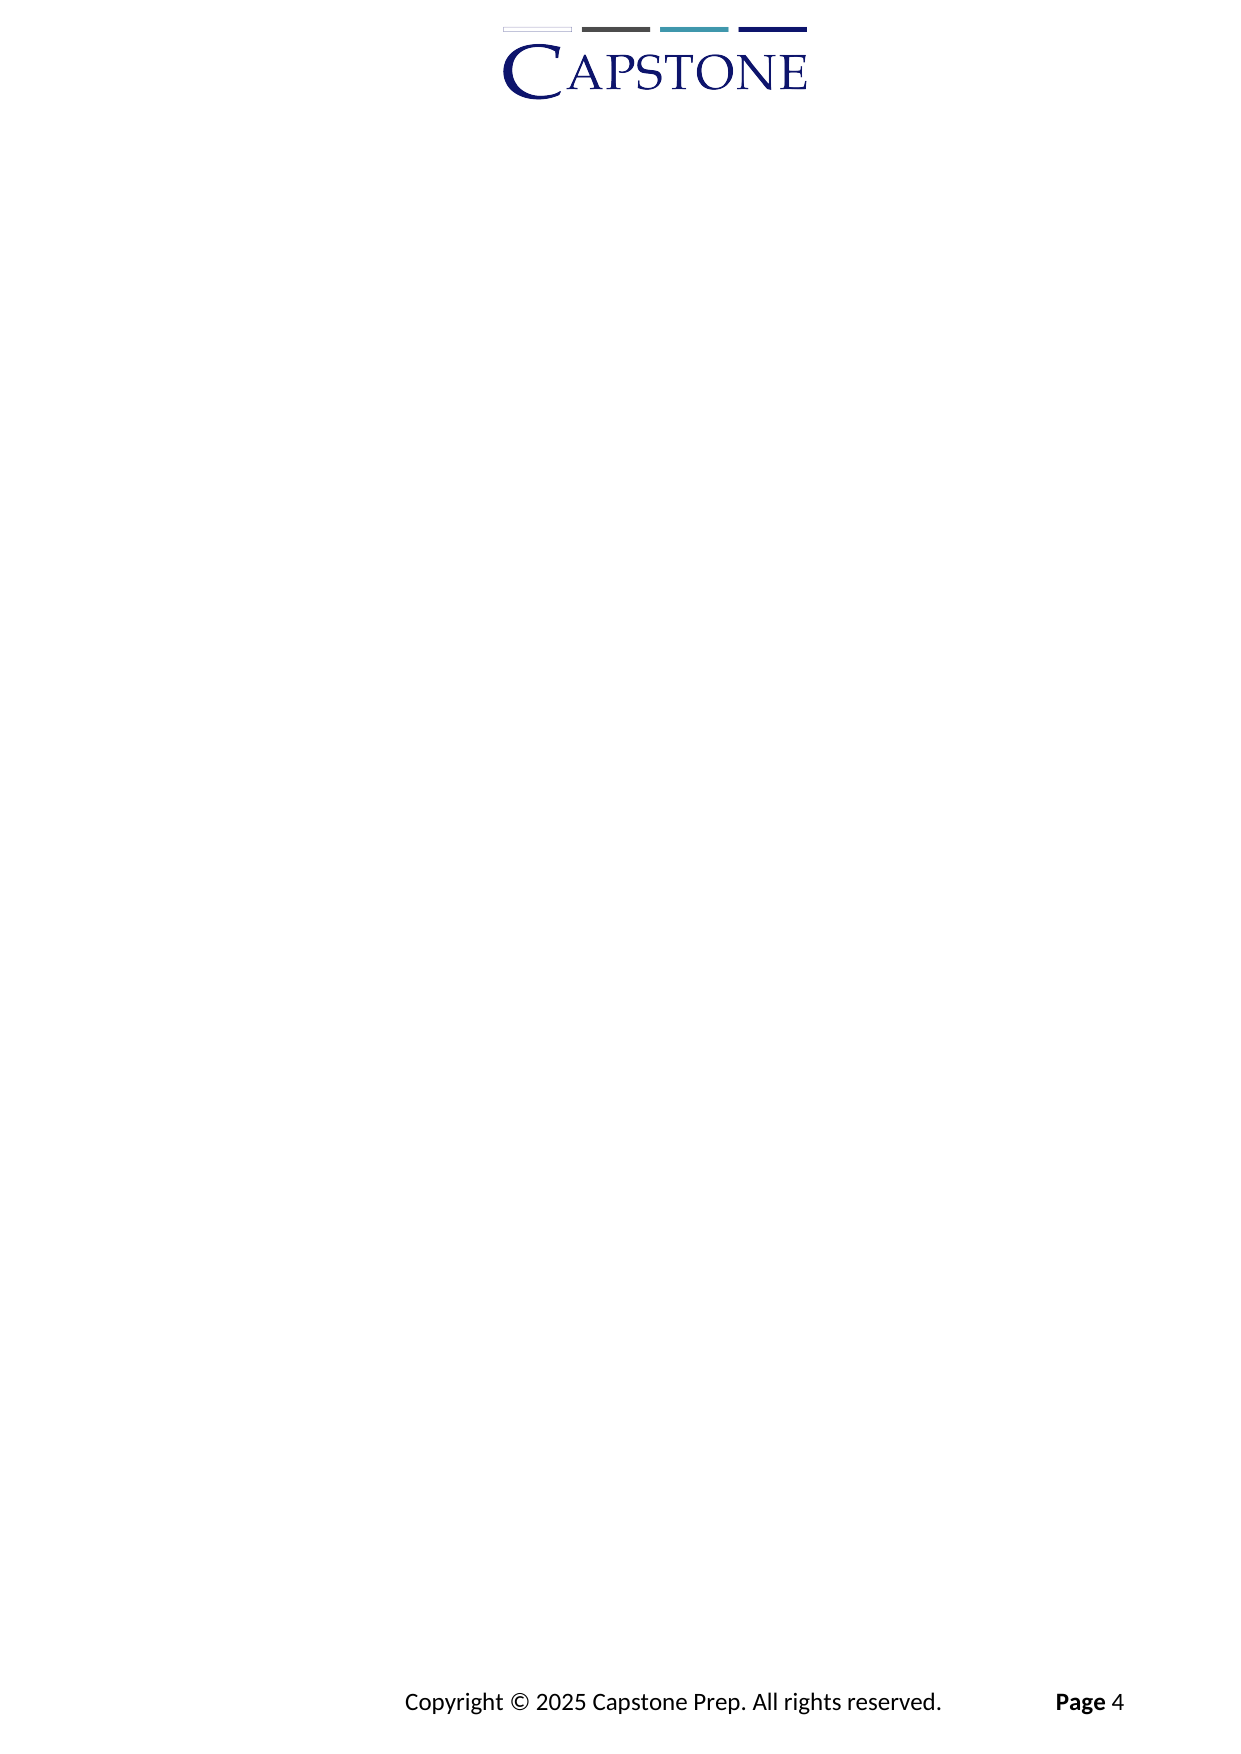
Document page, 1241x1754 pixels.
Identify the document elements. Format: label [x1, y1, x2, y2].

picture [495, 18, 816, 106]
